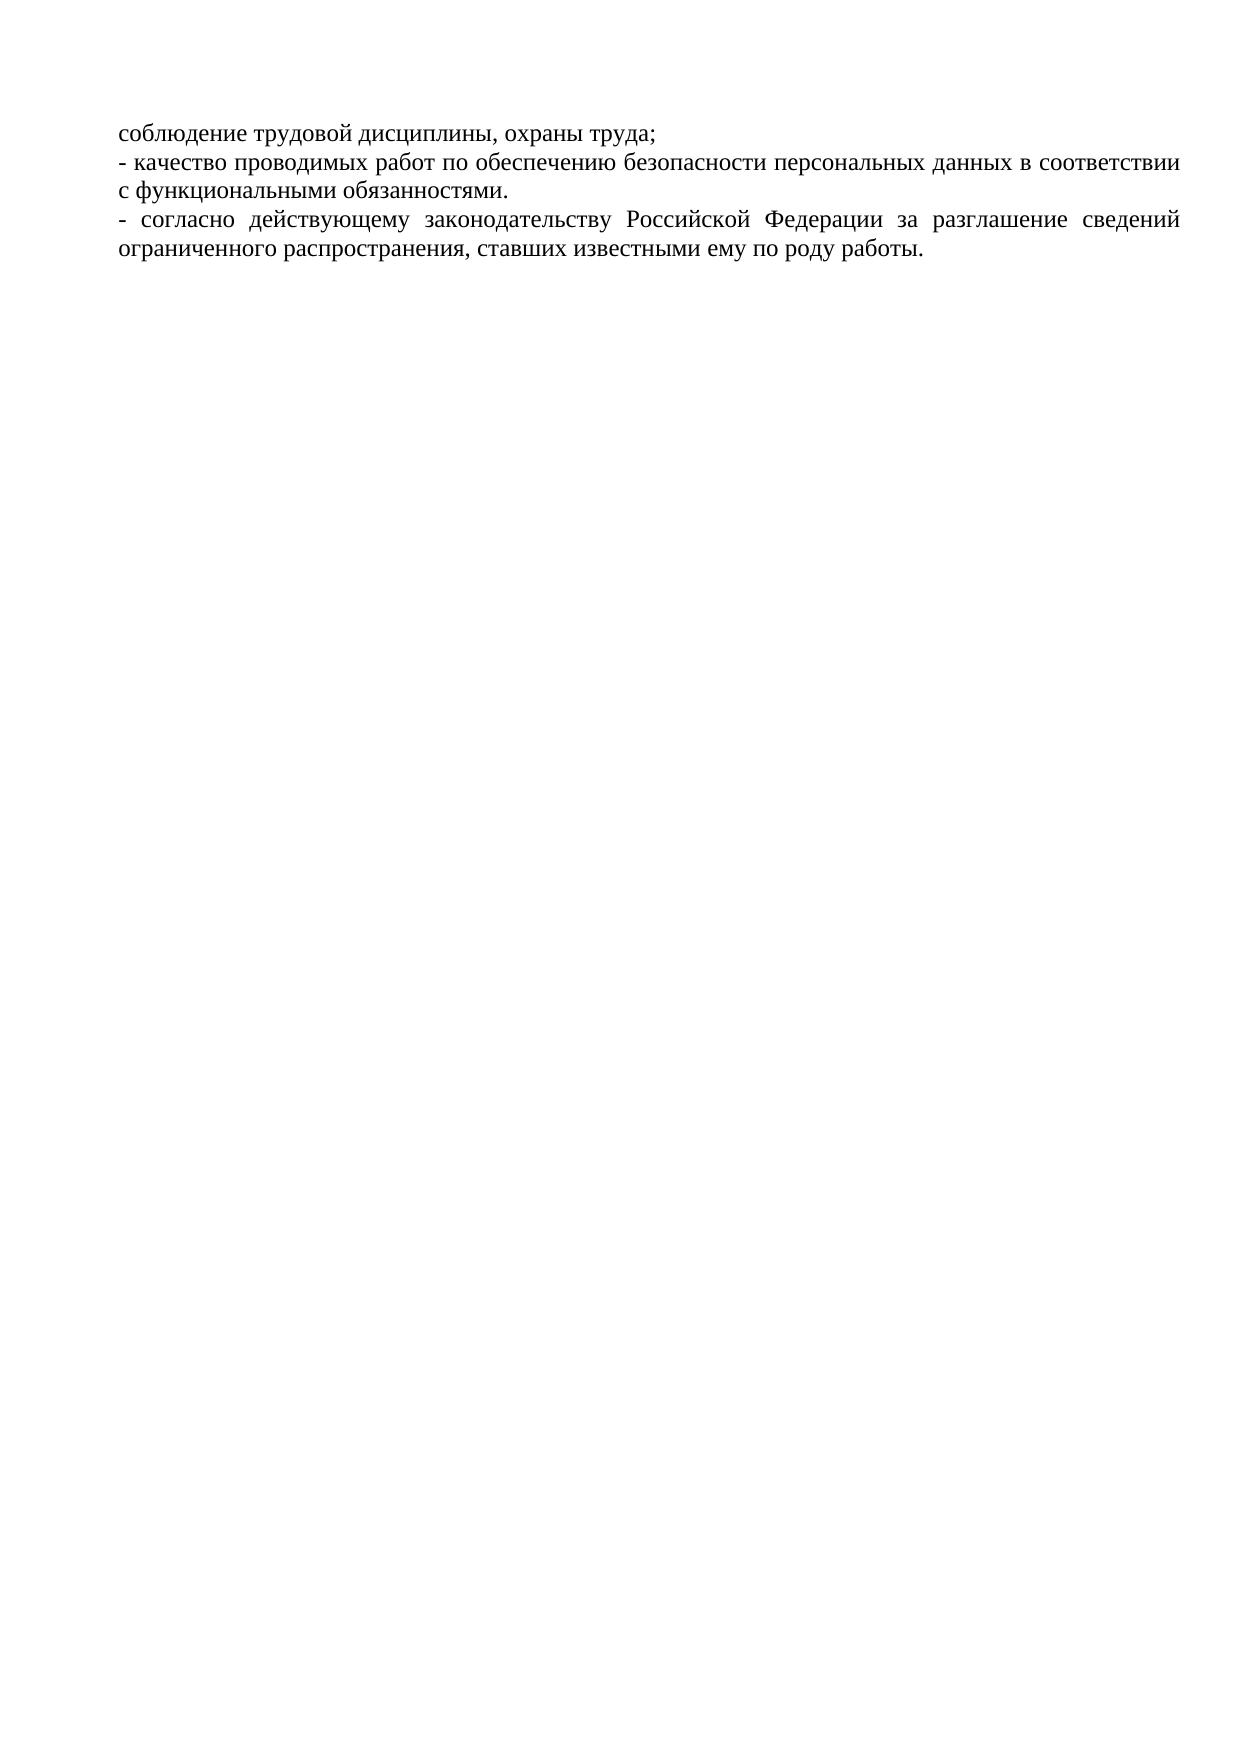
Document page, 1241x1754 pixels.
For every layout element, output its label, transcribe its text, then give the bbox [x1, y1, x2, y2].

text - качество проводимых работ по обеспечению безопасности персональных данных в соответствии с функциональными обязанностями. [118, 147, 1181, 204]
text - согласно действующему законодательству Российской Федерации за разглашение сведений ограниченного распространения, ставших известными ему по роду работы. [118, 204, 1181, 262]
text соблюдение трудовой дисциплины, охраны труда; [118, 118, 1181, 147]
